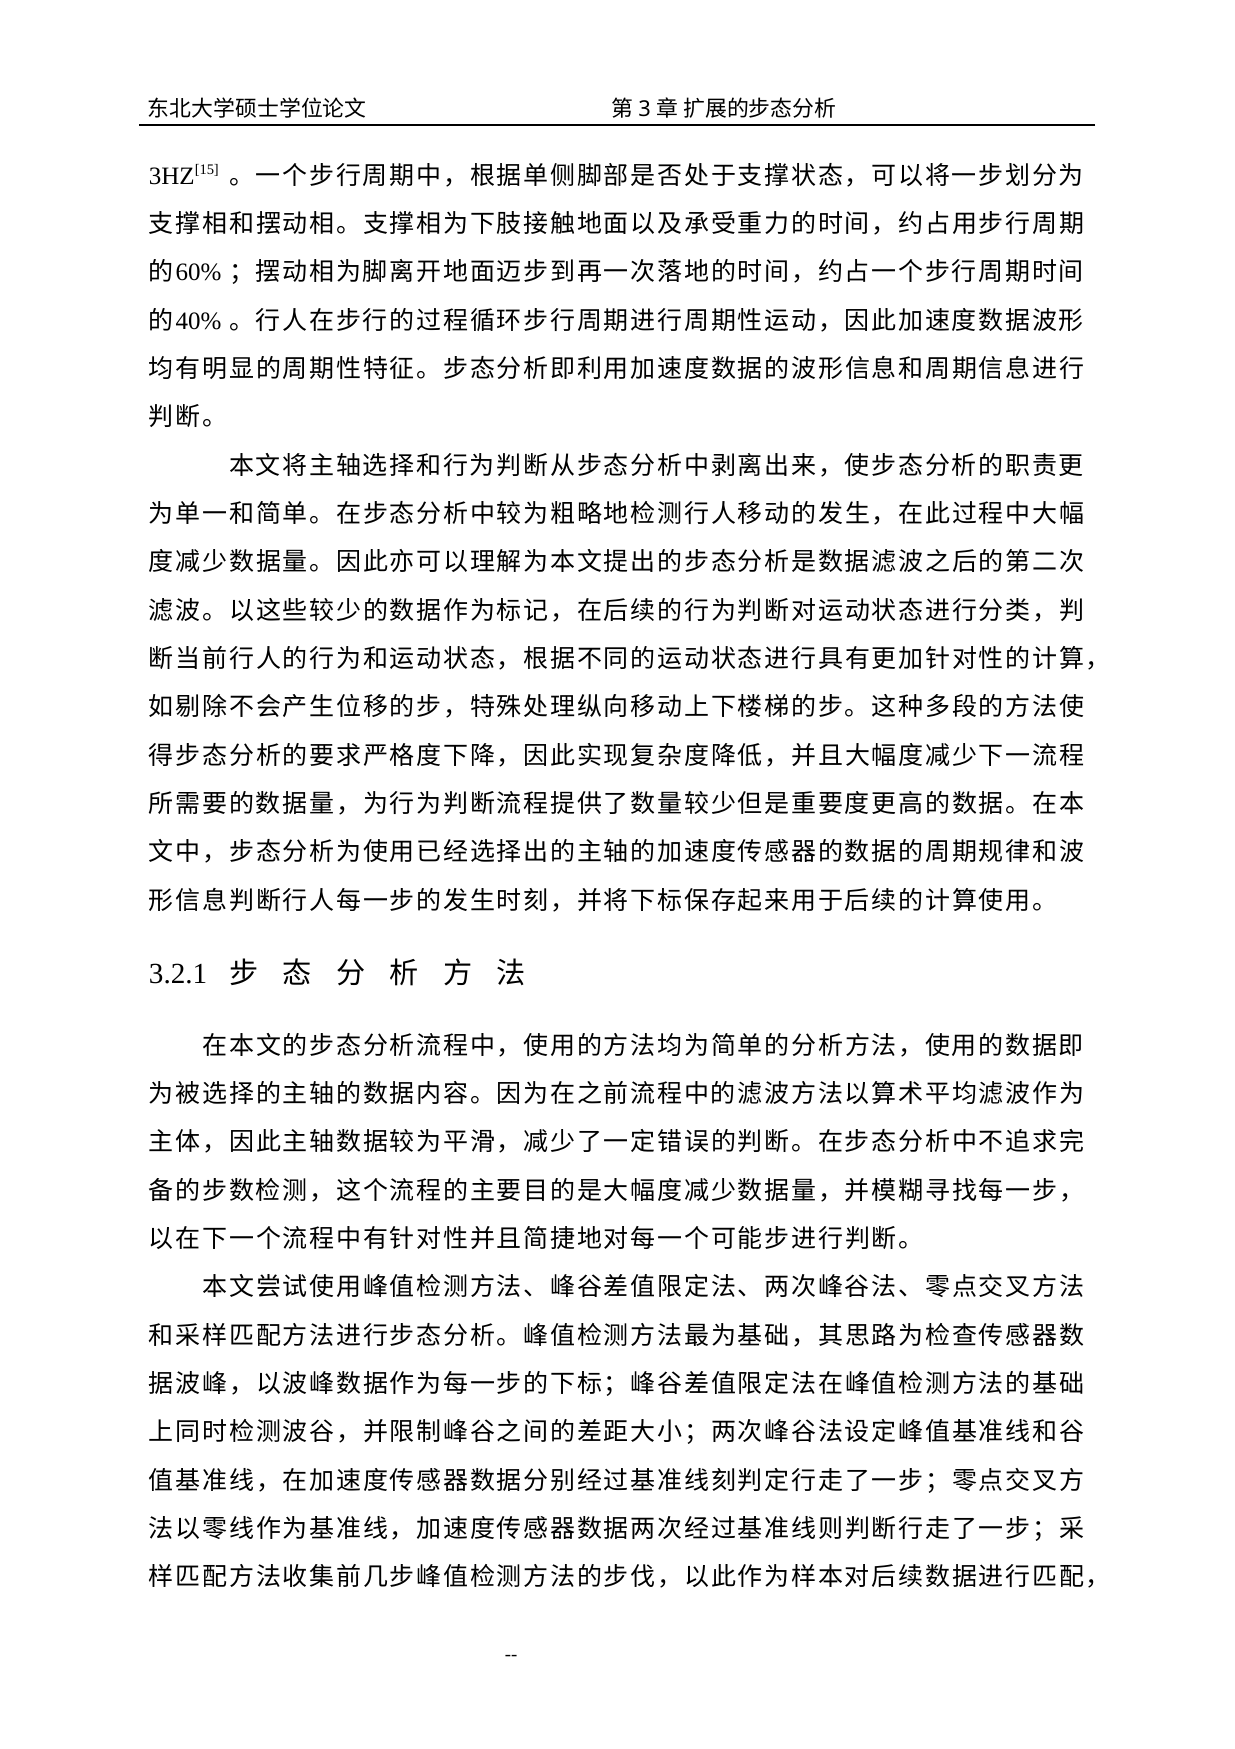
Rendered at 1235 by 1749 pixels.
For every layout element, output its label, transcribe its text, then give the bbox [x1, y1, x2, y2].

text 本文将主轴选择和行为判断从步态分析中剥离出来，使步态分析的职责更为单一和简单。在步态分析中较为粗略地检测行人移动的发生，在此过程中大幅度减少数据量。因此亦可以理解为本文提出的步态分析是数据滤波之后的第二次滤波。以这些较少的数据作为标记，在后续的行为判断对运动状态进行分类，判断当前行人的行为和运动状态，根据不同的运动状态进行具有更加针对性的计算，如剔除不会产生位移的步，特殊处理纵向移动上下楼梯的步。这种多段的方法使得步态分析的要求严格度下降，因此实现复杂度降低，并且大幅度减少下一流程所需要的数据量，为行为判断流程提供了数量较少但是重要度更高的数据。在本文中，步态分析为使用已经选择出的主轴的加速度传感器的数据的周期规律和波形信息判断行人每一步的发生时刻，并将下标保存起来用于后续的计算使用。 [149, 439, 1086, 922]
text 在本文的步态分析流程中，使用的方法均为简单的分析方法，使用的数据即为被选择的主轴的数据内容。因为在之前流程中的滤波方法以算术平均滤波作为主体，因此主轴数据较为平滑，减少了一定错误的判断。在步态分析中不追求完备的步数检测，这个流程的主要目的是大幅度减少数据量，并模糊寻找每一步，以在下一个流程中有针对性并且简捷地对每一个可能步进行判断。 [149, 1019, 1086, 1261]
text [149, 1261, 1086, 1599]
subtitle 步态分析方法 [149, 947, 1086, 995]
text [149, 149, 1086, 439]
